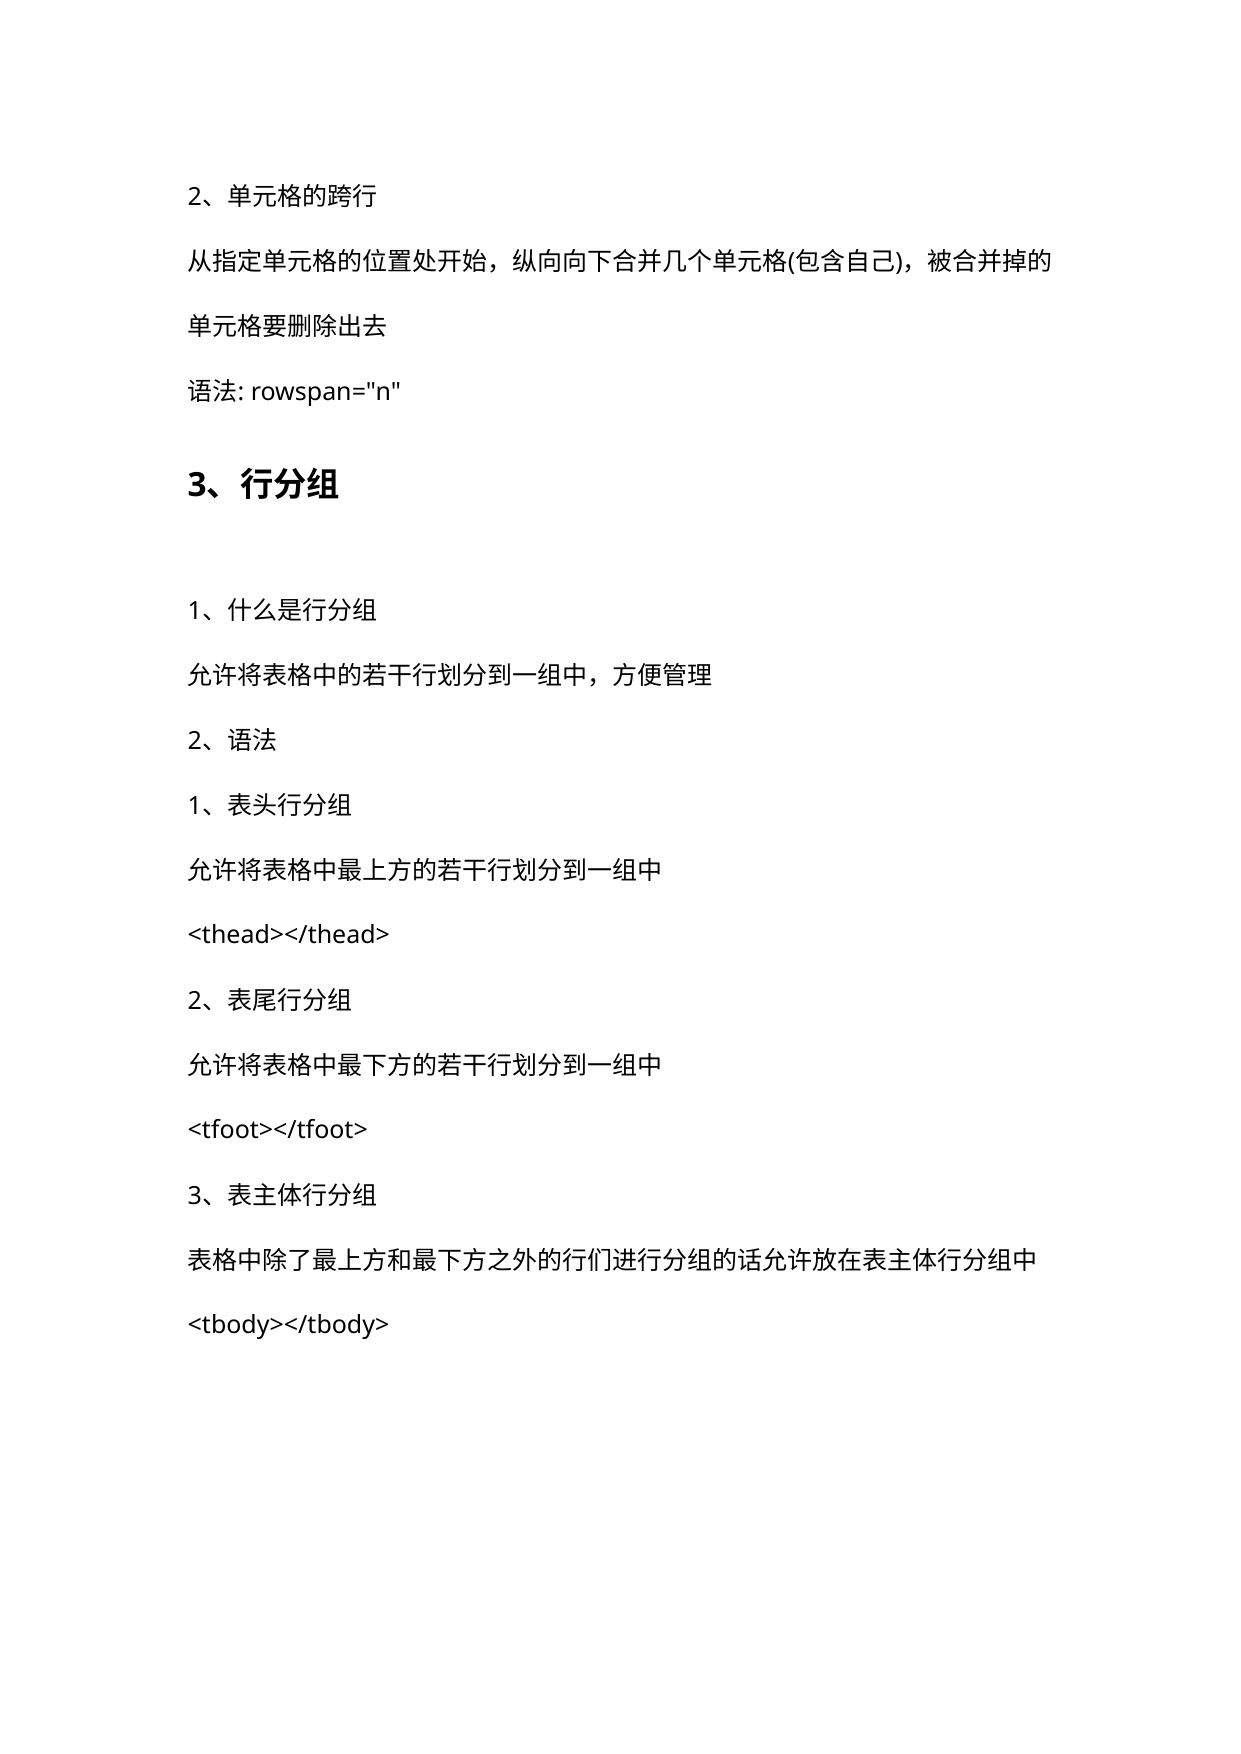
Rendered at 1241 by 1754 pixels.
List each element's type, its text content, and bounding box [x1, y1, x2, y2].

subtitle 3、行分组 [187, 449, 1053, 514]
text 表格中除了最上方和最下方之外的行们进行分组的话允许放在表主体行分组中 [187, 1226, 1053, 1291]
text 从指定单元格的位置处开始，纵向向下合并几个单元格(包含自己)，被合并掉的单元格要删除出去 [187, 227, 1053, 357]
text <tbody></tbody> [187, 1291, 1053, 1356]
text 1、什么是行分组 [187, 576, 1053, 641]
text 允许将表格中的若干行划分到一组中，方便管理 [187, 641, 1053, 706]
text 2、单元格的跨行 [187, 162, 1053, 227]
text 3、表主体行分组 [187, 1161, 1053, 1226]
text <tfoot></tfoot> [187, 1096, 1053, 1161]
text 1、表头行分组 [187, 771, 1053, 836]
text 2、表尾行分组 [187, 966, 1053, 1031]
text 语法: rowspan="n" [187, 357, 1053, 422]
text 允许将表格中最上方的若干行划分到一组中 [187, 836, 1053, 901]
text 2、语法 [187, 706, 1053, 771]
text <thead></thead> [187, 901, 1053, 966]
text 允许将表格中最下方的若干行划分到一组中 [187, 1031, 1053, 1096]
